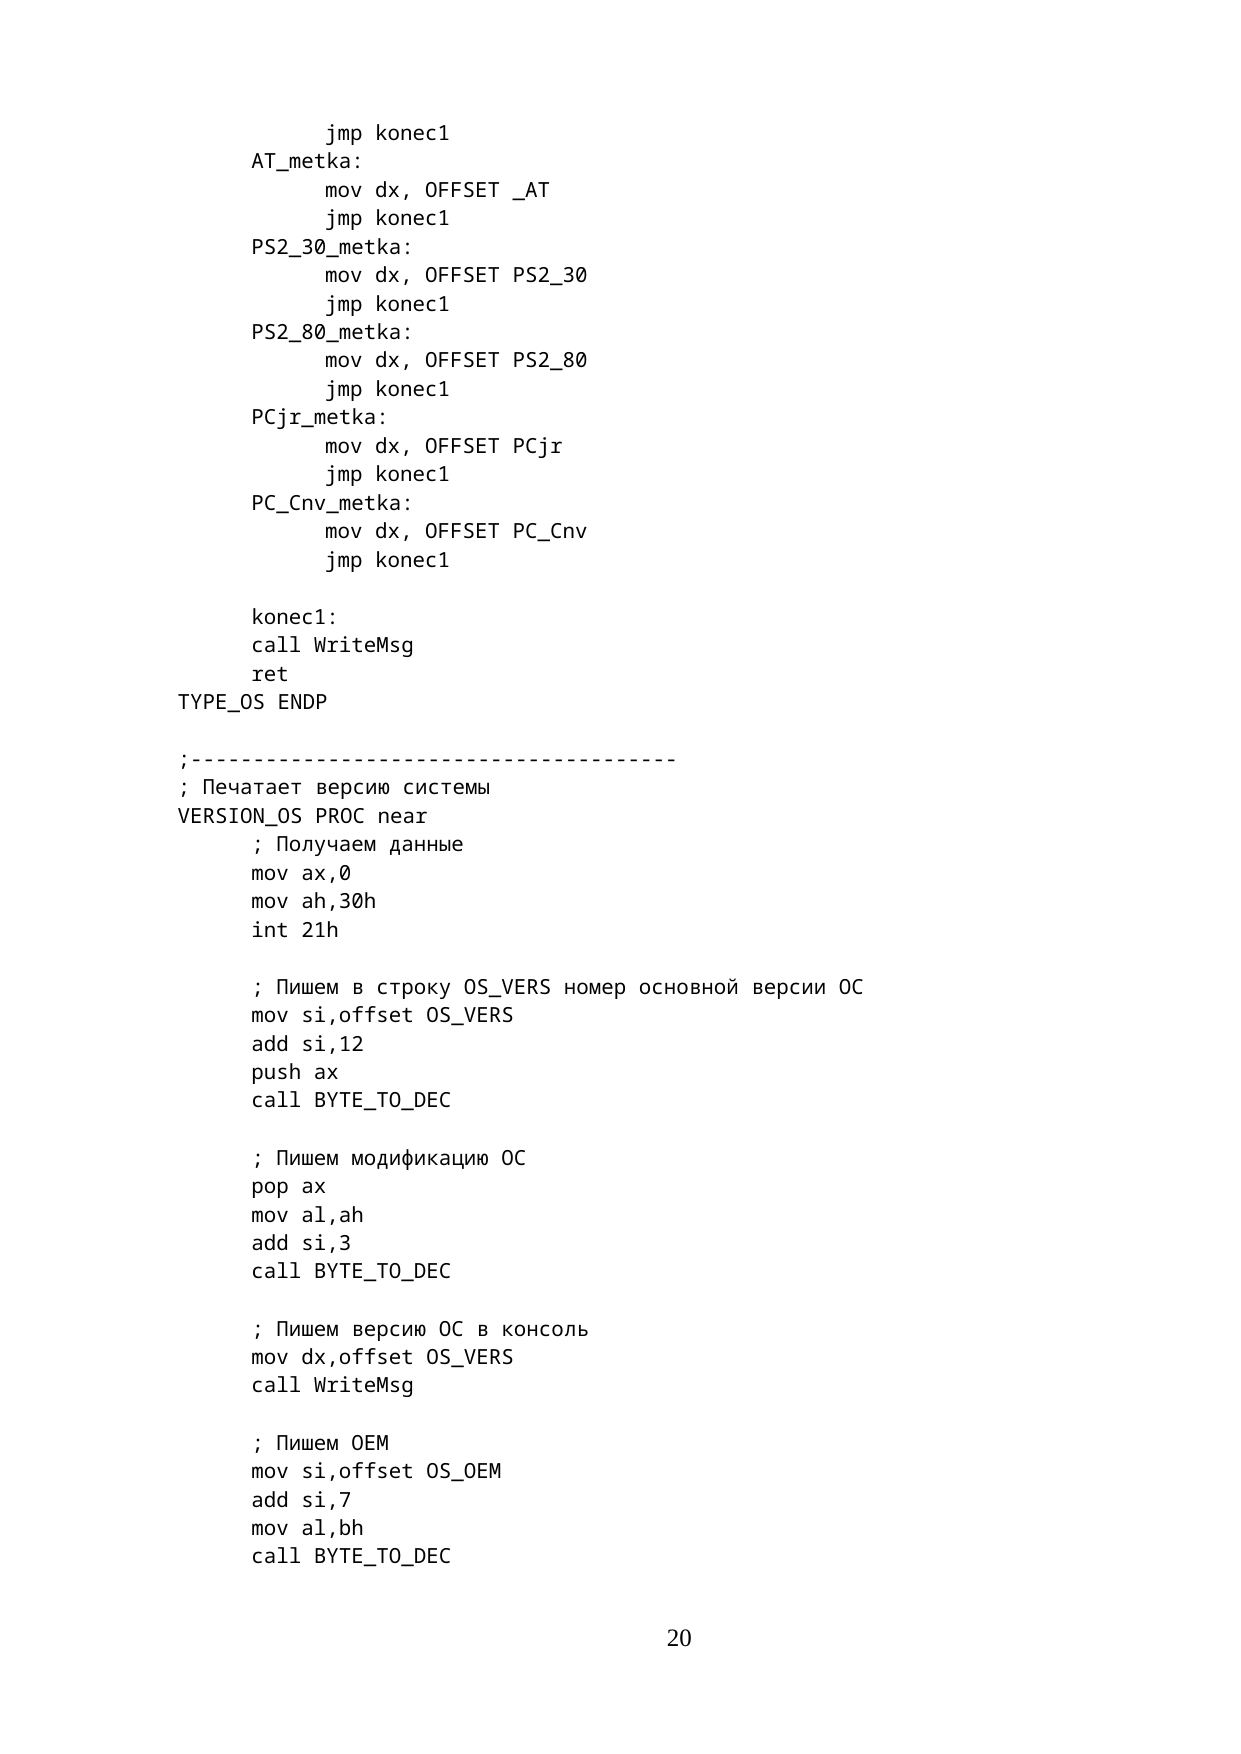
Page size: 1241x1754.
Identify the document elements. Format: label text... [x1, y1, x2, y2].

text jmp konec1 [177, 289, 1181, 317]
text VERSION_OS PROC near [177, 801, 1181, 829]
text mov dx, OFFSET PC_Cnv [177, 516, 1181, 545]
text AT_metka: [177, 147, 1181, 175]
text pop ax [177, 1171, 1181, 1200]
text call BYTE_TO_DEC [177, 1086, 1181, 1114]
text mov si,offset OS_VERS [177, 1000, 1181, 1029]
text TYPE_OS ENDP [177, 687, 1181, 716]
text jmp konec1 [177, 374, 1181, 402]
text push ax [177, 1057, 1181, 1086]
text mov al,ah [177, 1200, 1181, 1228]
text konec1: [177, 602, 1181, 630]
text ; Пишем модификацию ОС [177, 1143, 1181, 1171]
text jmp konec1 [177, 459, 1181, 488]
text ; Печатает версию системы [177, 772, 1181, 801]
text ;--------------------------------------- [177, 744, 1181, 772]
text add si,7 [177, 1485, 1181, 1513]
text add si,3 [177, 1228, 1181, 1257]
text jmp konec1 [177, 118, 1181, 147]
text mov dx, OFFSET _AT [177, 175, 1181, 203]
text mov dx, OFFSET PS2_30 [177, 260, 1181, 289]
text ret [177, 659, 1181, 687]
text call WriteMsg [177, 1371, 1181, 1399]
text PS2_30_metka: [177, 232, 1181, 260]
text PCjr_metka: [177, 402, 1181, 431]
text add si,12 [177, 1029, 1181, 1057]
text PC_Cnv_metka: [177, 488, 1181, 516]
text ; Получаем данные [177, 829, 1181, 858]
text jmp konec1 [177, 203, 1181, 232]
text ; Пишем версию ОС в консоль [177, 1314, 1181, 1342]
text mov al,bh [177, 1513, 1181, 1542]
text mov dx, OFFSET PS2_80 [177, 346, 1181, 374]
text mov si,offset OS_OEM [177, 1456, 1181, 1485]
text int 21h [177, 915, 1181, 943]
text ; Пишем в строку OS_VERS номер основной версии ОС [177, 972, 1181, 1000]
text call BYTE_TO_DEC [177, 1257, 1181, 1285]
text call BYTE_TO_DEC [177, 1542, 1181, 1570]
text mov ah,30h [177, 886, 1181, 915]
text ; Пишем OEM [177, 1428, 1181, 1456]
text call WriteMsg [177, 630, 1181, 659]
text mov dx,offset OS_VERS [177, 1342, 1181, 1371]
text PS2_80_metka: [177, 317, 1181, 346]
text mov dx, OFFSET PCjr [177, 431, 1181, 459]
text jmp konec1 [177, 545, 1181, 573]
text mov ax,0 [177, 858, 1181, 886]
